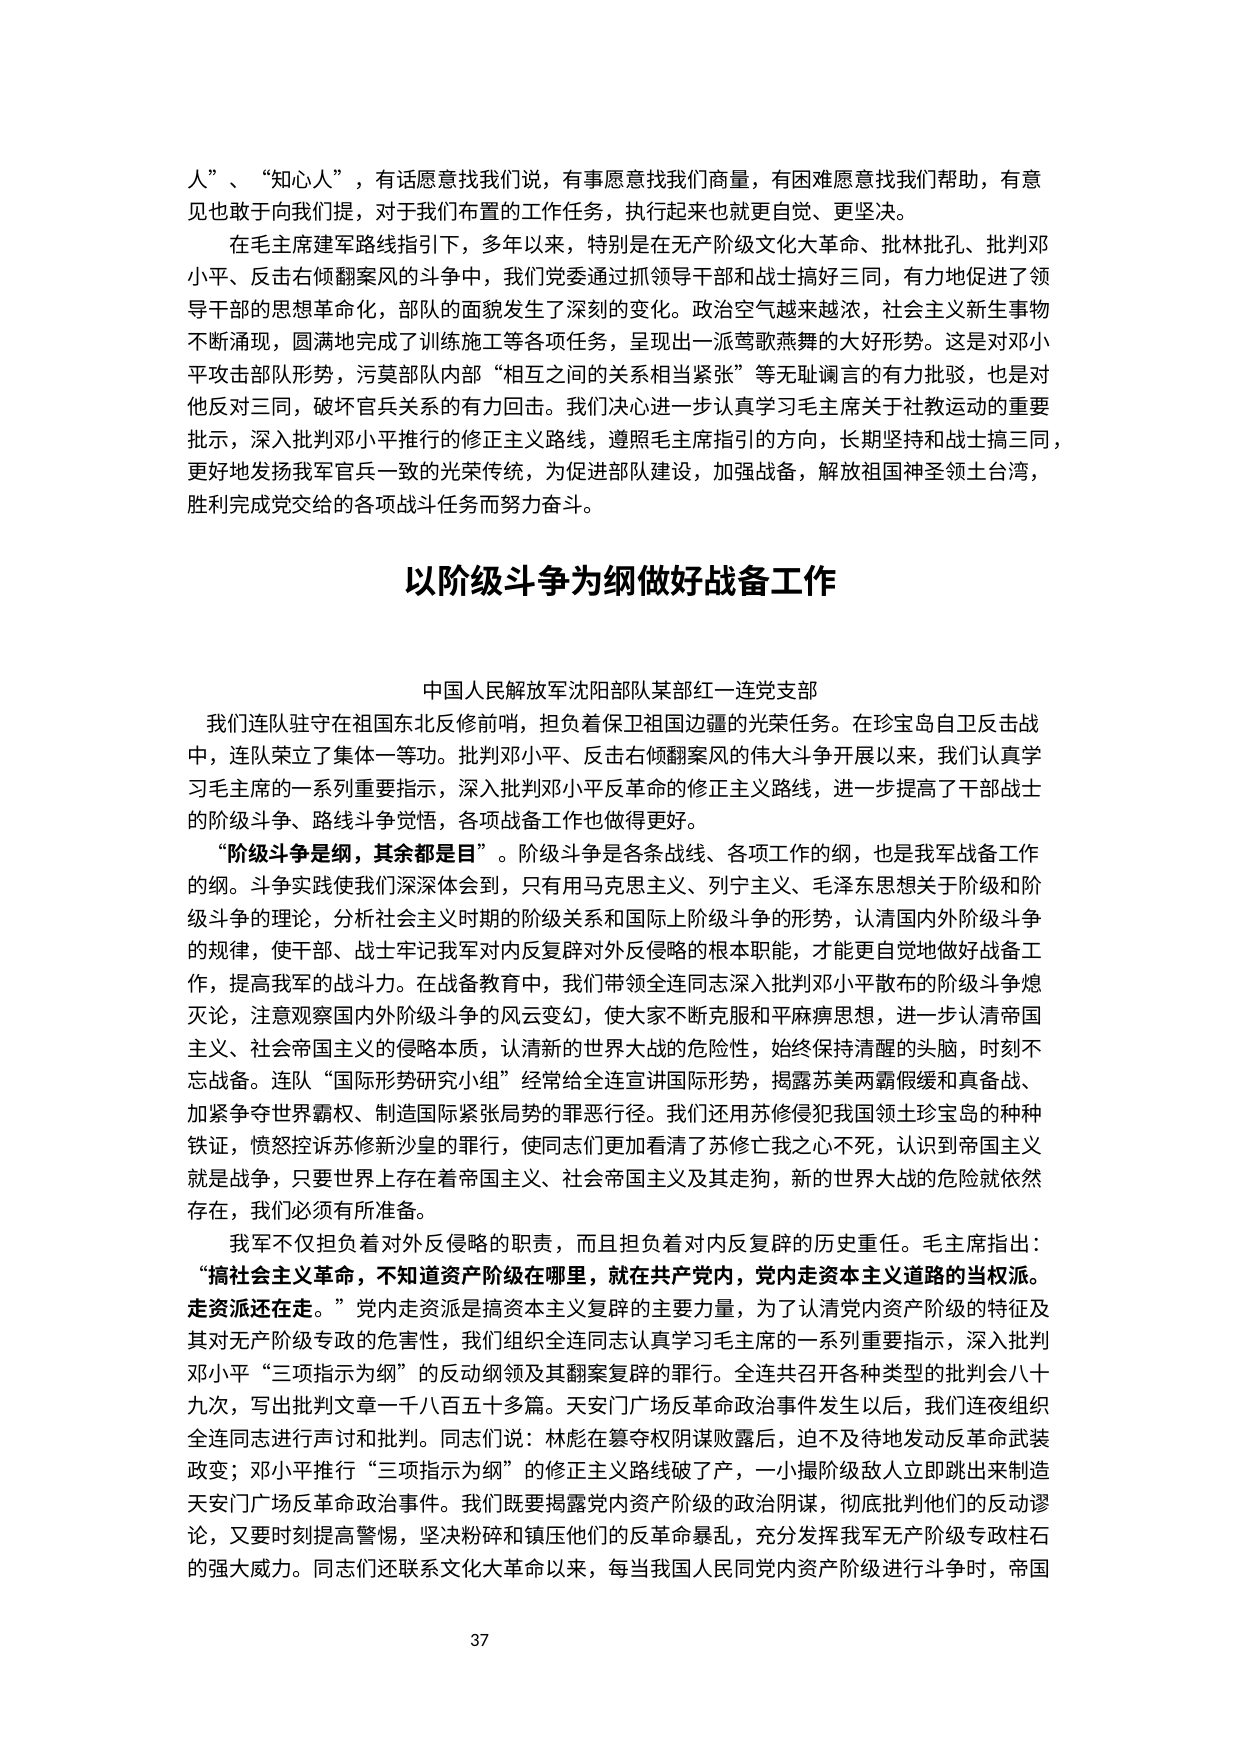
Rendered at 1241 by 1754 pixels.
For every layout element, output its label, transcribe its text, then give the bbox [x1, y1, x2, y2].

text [187, 162, 1053, 227]
text “阶级斗争是纲，其余都是目”。阶级斗争是各条战线、各项工作的纲，也是我军战备工作的纲。斗争实践使我们深深体会到，只有用马克思主义、列宁主义、毛泽东思想关于阶级和阶级斗争的理论，分析社会主义时期的阶级关系和国际上阶级斗争的形势，认清国内外阶级斗争的规律，使干部、战士牢记我军对内反复辟对外反侵略的根本职能，才能更自觉地做好战备工作，提高我军的战斗力。在战备教育中，我们带领全连同志深入批判邓小平散布的阶级斗争熄灭论，注意观察国内外阶级斗争的风云变幻，使大家不断克服和平麻痹思想，进一步认清帝国主义、社会帝国主义的侵略本质，认清新的世界大战的危险性，始终保持清醒的头脑，时刻不忘战备。连队“国际形势研究小组”经常给全连宣讲国际形势，揭露苏美两霸假缓和真备战、加紧争夺世界霸权、制造国际紧张局势的罪恶行径。我们还用苏修侵犯我国领土珍宝岛的种种铁证，愤怒控诉苏修新沙皇的罪行，使同志们更加看清了苏修亡我之心不死，认识到帝国主义就是战争，只要世界上存在着帝国主义、社会帝国主义及其走狗，新的世界大战的危险就依然存在，我们必须有所准备。 [187, 836, 1053, 1226]
text 在毛主席建军路线指引下，多年以来，特别是在无产阶级文化大革命、批林批孔、批判邓小平、反击右倾翻案风的斗争中，我们党委通过抓领导干部和战士搞好三同，有力地促进了领导干部的思想革命化，部队的面貌发生了深刻的变化。政治空气越来越浓，社会主义新生事物不断涌现，圆满地完成了训练施工等各项任务，呈现出一派莺歌燕舞的大好形势。这是对邓小平攻击部队形势，污莫部队内部“相互之间的关系相当紧张”等无耻谰言的有力批驳，也是对他反对三同，破坏官兵关系的有力回击。我们决心进一步认真学习毛主席关于社教运动的重要批示，深入批判邓小平推行的修正主义路线，遵照毛主席指引的方向，长期坚持和战士搞三同，更好地发扬我军官兵一致的光荣传统，为促进部队建设，加强战备，解放祖国神圣领土台湾，胜利完成党交给的各项战斗任务而努力奋斗。 [187, 227, 1053, 519]
subtitle 以阶级斗争为纲做好战备工作 [187, 547, 1053, 612]
text 我们连队驻守在祖国东北反修前哨，担负着保卫祖国边疆的光荣任务。在珍宝岛自卫反击战中，连队荣立了集体一等功。批判邓小平、反击右倾翻案风的伟大斗争开展以来，我们认真学习毛主席的一系列重要指示，深入批判邓小平反革命的修正主义路线，进一步提高了干部战士的阶级斗争、路线斗争觉悟，各项战备工作也做得更好。 [187, 706, 1053, 836]
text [187, 1226, 1053, 1583]
text 中国人民解放军沈阳部队某部红一连党支部 [187, 673, 1053, 706]
